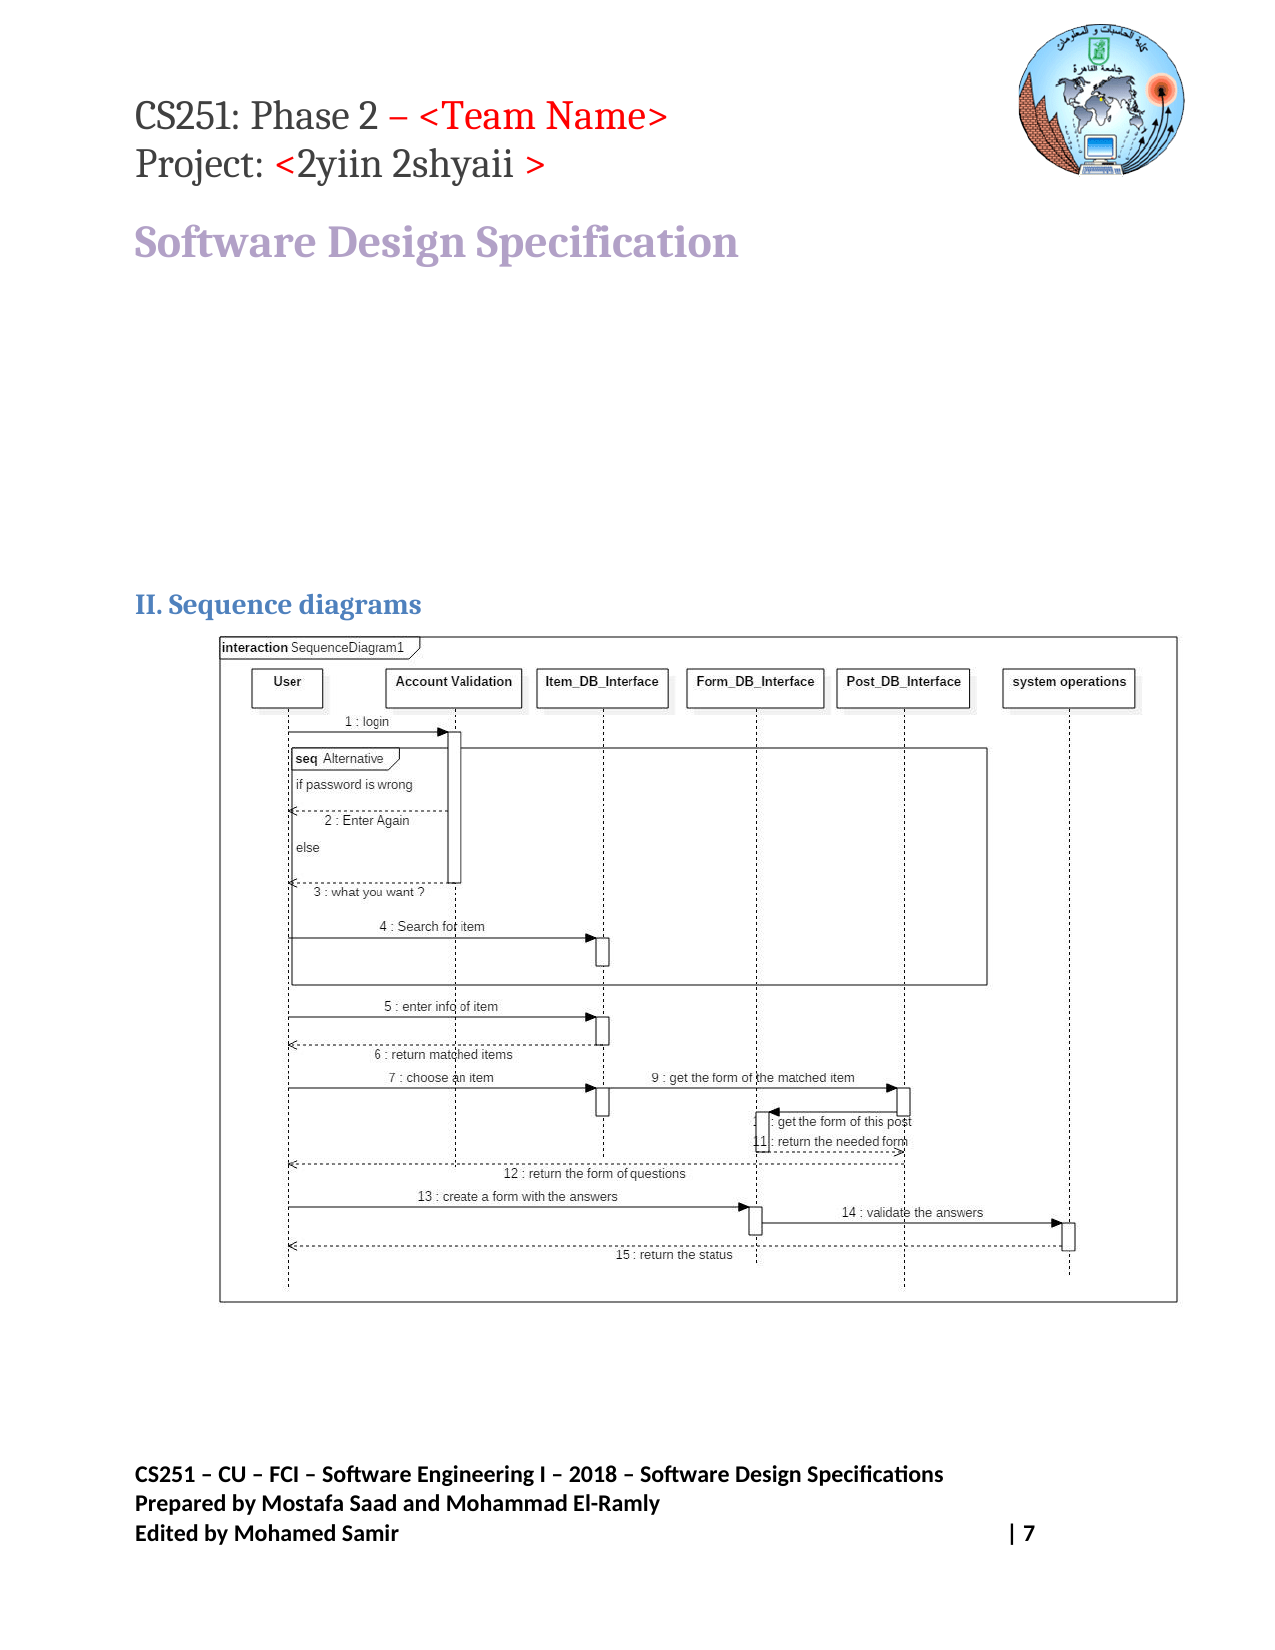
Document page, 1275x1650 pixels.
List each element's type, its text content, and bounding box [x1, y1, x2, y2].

subtitle II. Sequence diagrams [135, 588, 1140, 622]
picture [210, 627, 1215, 1341]
picture [1018, 24, 1186, 180]
